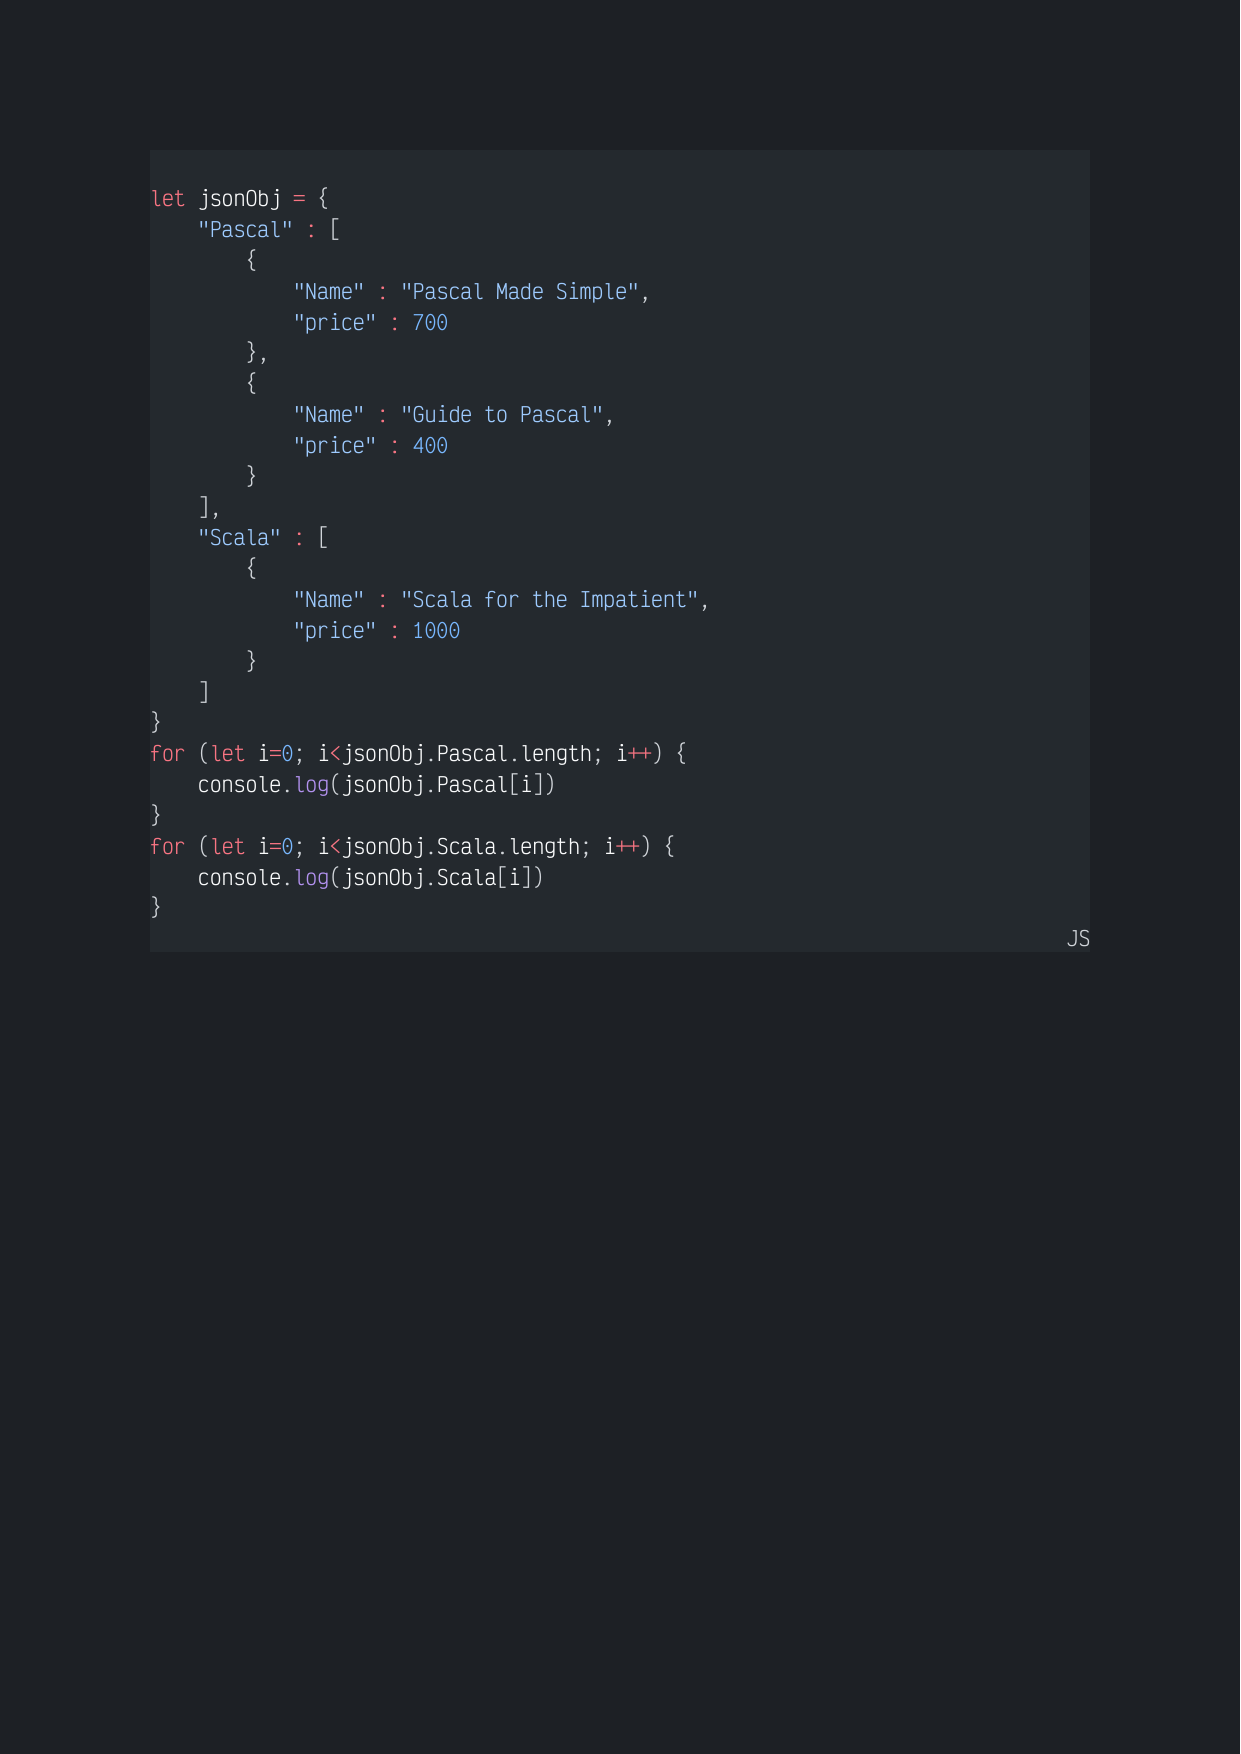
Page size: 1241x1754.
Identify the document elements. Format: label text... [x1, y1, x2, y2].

text let jsonObj = { "Pascal" : [ { "Name" : "Pascal Made Simple", "price" : 700 }, { "Name" : "Guide to Pascal", "price" : 400 } ], "Scala" : [ { "Name" : "Scala for the Impatient", "price" : 1000 } ] } for (let i=0; i<jsonObj.Pascal.length; i++) { console.log(jsonObj.Pascal[i]) } for (let i=0; i<jsonObj.Scala.length; i++) { console.log(jsonObj.Scala[i]) } [150, 181, 1090, 921]
text JS [150, 921, 1090, 952]
